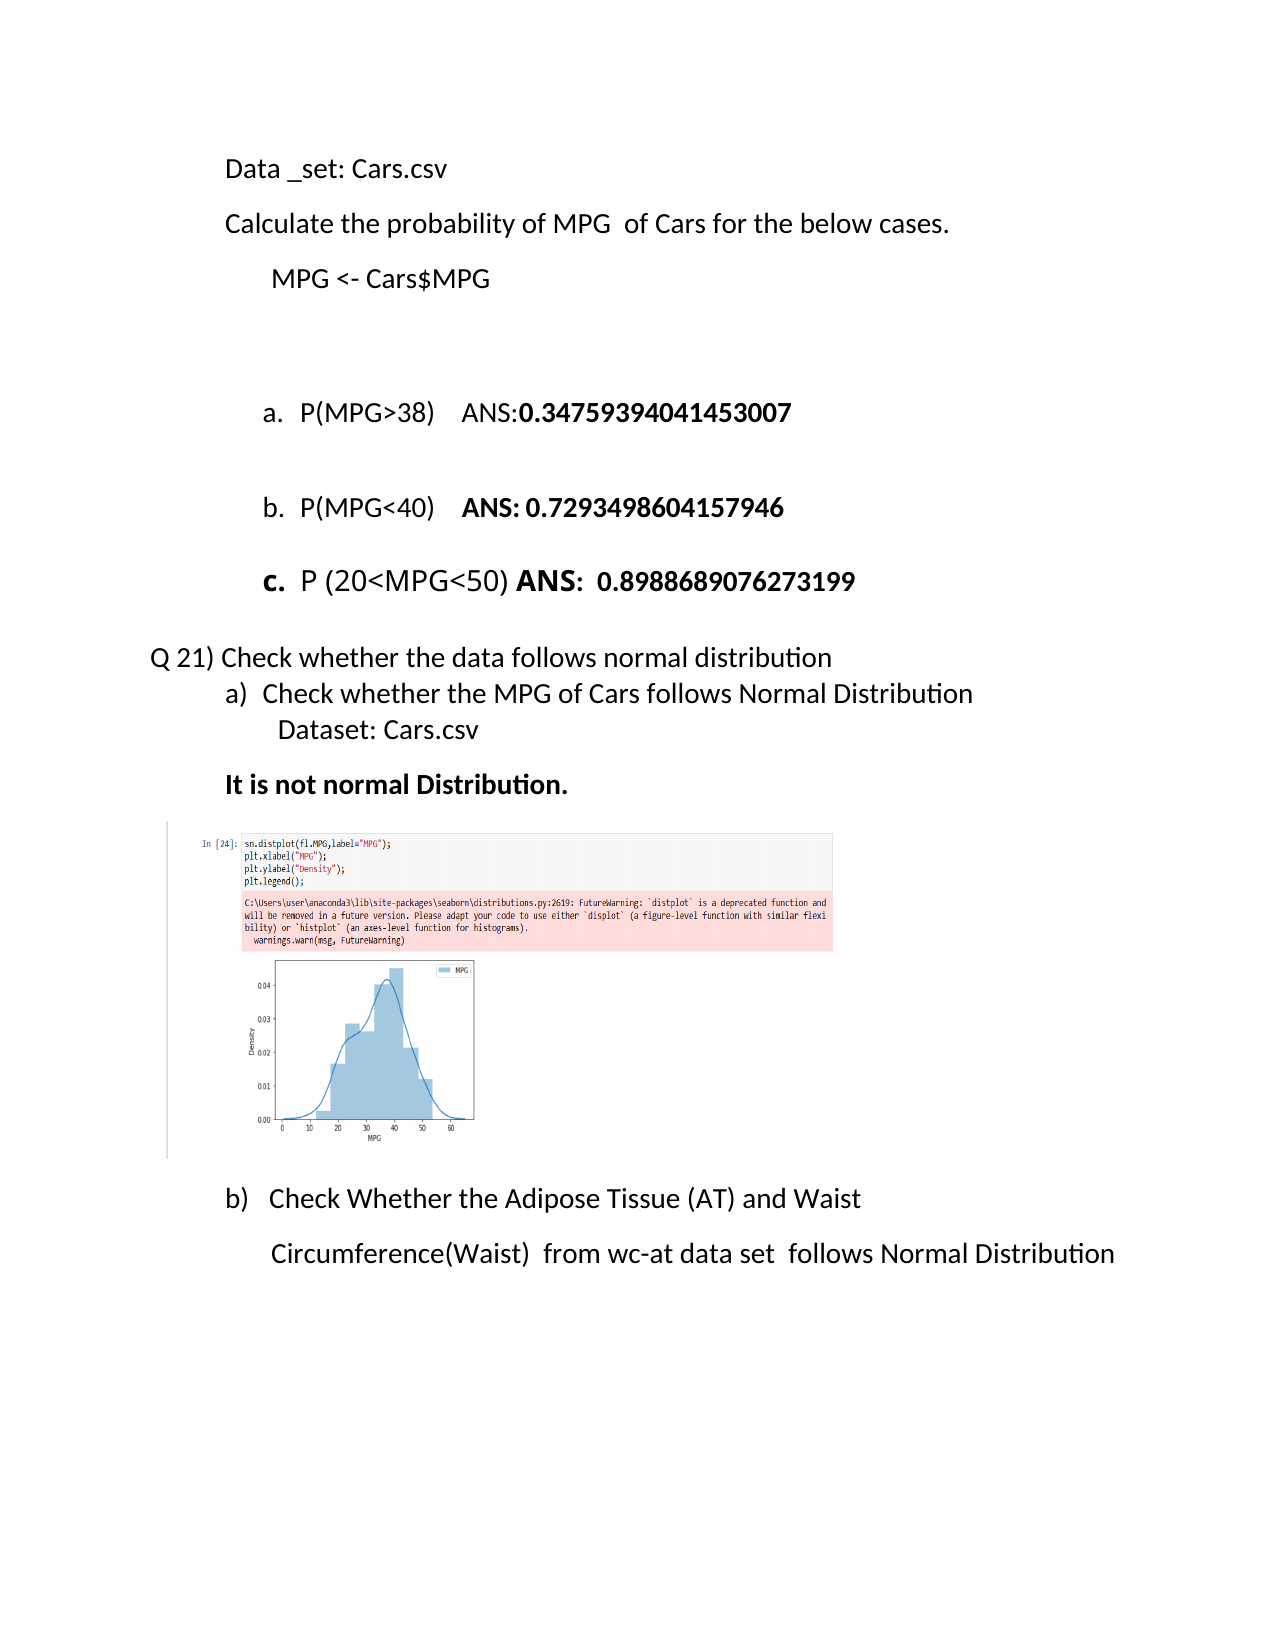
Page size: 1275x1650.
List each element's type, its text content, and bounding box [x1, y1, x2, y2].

text Circumference(Waist) from wc-at data set follows Normal Distribution [225, 1236, 1125, 1271]
text Q 21) Check whether the data follows normal distribution [150, 639, 1125, 675]
list P(MPG<40) ANS: 0.7293498604157946 [262, 489, 1125, 524]
list Check whether the MPG of Cars follows Normal Distribution [225, 675, 1125, 711]
text MPG <- Cars$MPG [225, 260, 1125, 296]
text Calculate the probability of MPG of Cars for the below cases. [225, 205, 1125, 241]
list P(MPG>38) ANS:0.34759394041453007 [262, 394, 1125, 430]
list P (20<MPG<50) ANS: 0.8988689076273199 [262, 560, 1125, 600]
text Dataset: Cars.csv [225, 711, 1125, 746]
text It is not normal Distribution. [225, 766, 1125, 802]
text Data _set: Cars.csv [225, 150, 1125, 186]
picture [166, 821, 847, 1159]
